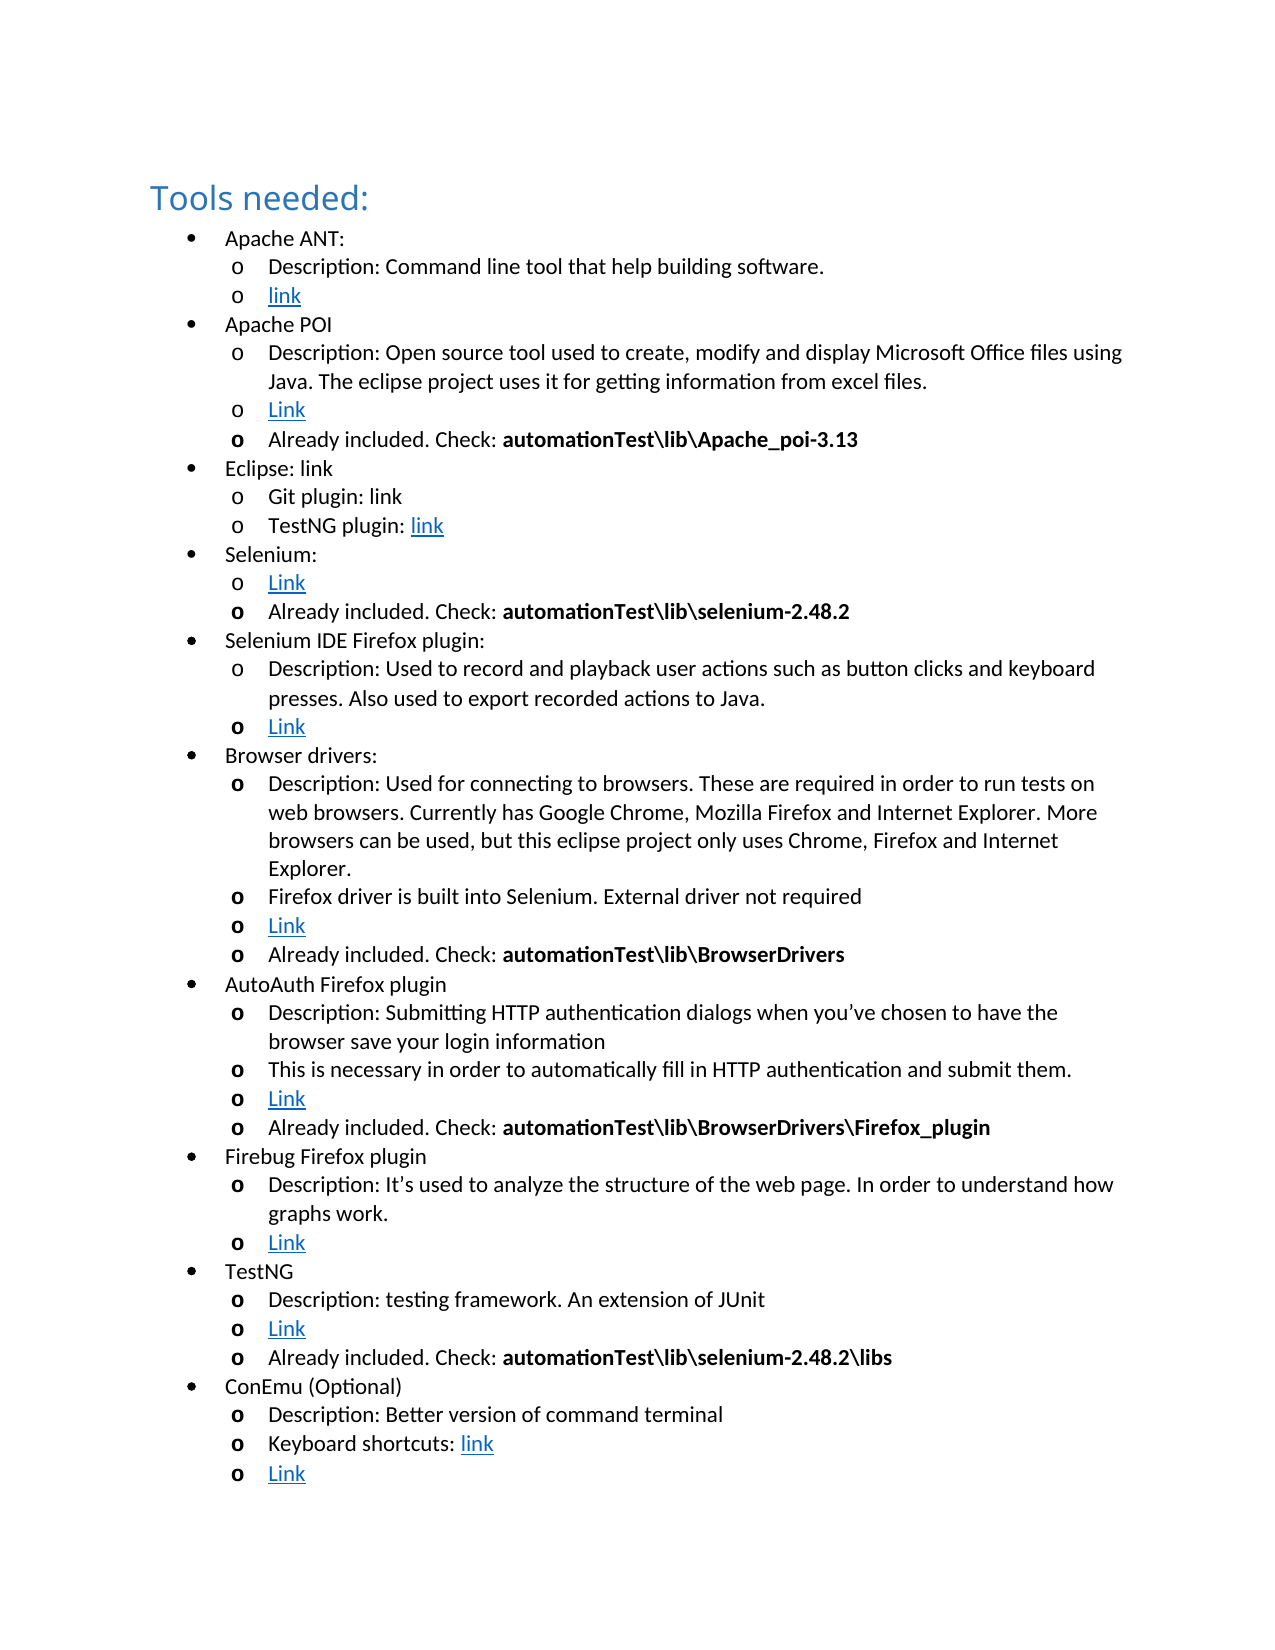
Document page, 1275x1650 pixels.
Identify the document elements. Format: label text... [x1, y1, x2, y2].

list Description: Used for connecting to browsers. These are required in order to run tests on web browsers. Currently has Google Chrome, Mozilla Firefox and Internet Explorer. More browsers can be used, but this eclipse project only uses Chrome, Firefox and Internet Explorer. [231, 769, 1125, 882]
list Link [231, 911, 1125, 941]
list Description: Command line tool that help building software. [231, 252, 1125, 281]
list Already included. Check: automationTest\lib\selenium-2.48.2\libs [231, 1343, 1125, 1372]
list Firefox driver is built into Selenium. External driver not required [231, 882, 1125, 911]
list Already included. Check: automationTest\lib\BrowserDrivers\Firefox_plugin [231, 1113, 1125, 1142]
list This is necessary in order to automatically fill in HTTP authentication and submit them. [231, 1055, 1125, 1084]
list Link [231, 1459, 1125, 1488]
list Link [231, 1314, 1125, 1343]
list Git plugin: link [231, 482, 1125, 511]
list Already included. Check: automationTest\lib\Apache_poi-3.13 [231, 425, 1125, 454]
list Description: Submitting HTTP authentication dialogs when you’ve chosen to have the browser save your login information [231, 998, 1125, 1055]
list Apache POI [187, 310, 1125, 338]
list Selenium: [187, 540, 1125, 568]
list link [231, 281, 1125, 310]
list Firebug Firefox plugin [187, 1142, 1125, 1170]
list Link [231, 1228, 1125, 1257]
list Description: Used to record and playback user actions such as button clicks and keyboard presses. Also used to export recorded actions to Java. [231, 654, 1125, 712]
list Description: Better version of command terminal [231, 1400, 1125, 1429]
list Browser drivers: [187, 741, 1125, 769]
list Link [231, 396, 1125, 425]
list Already included. Check: automationTest\lib\selenium-2.48.2 [231, 597, 1125, 627]
list Description: testing framework. An extension of JUnit [231, 1285, 1125, 1314]
list Apache ANT: [187, 224, 1125, 252]
subtitle Tools needed: [150, 175, 1125, 220]
list Eclipse: link [187, 454, 1125, 482]
list ConEmu (Optional) [187, 1372, 1125, 1400]
list Link [231, 712, 1125, 741]
list Description: Open source tool used to create, modify and display Microsoft Office files using Java. The eclipse project uses it for getting information from excel files. [231, 338, 1125, 396]
list Link [231, 1084, 1125, 1113]
list Already included. Check: automationTest\lib\BrowserDrivers [231, 941, 1125, 970]
list TestNG [187, 1257, 1125, 1285]
list Description: It’s used to analyze the structure of the web page. In order to understand how graphs work. [231, 1170, 1125, 1228]
list Link [231, 568, 1125, 597]
list TestNG plugin: link [231, 511, 1125, 540]
list Keyboard shortcuts: link [231, 1429, 1125, 1459]
list Selenium IDE Firefox plugin: [187, 627, 1125, 654]
list AutoAuth Firefox plugin [187, 970, 1125, 998]
